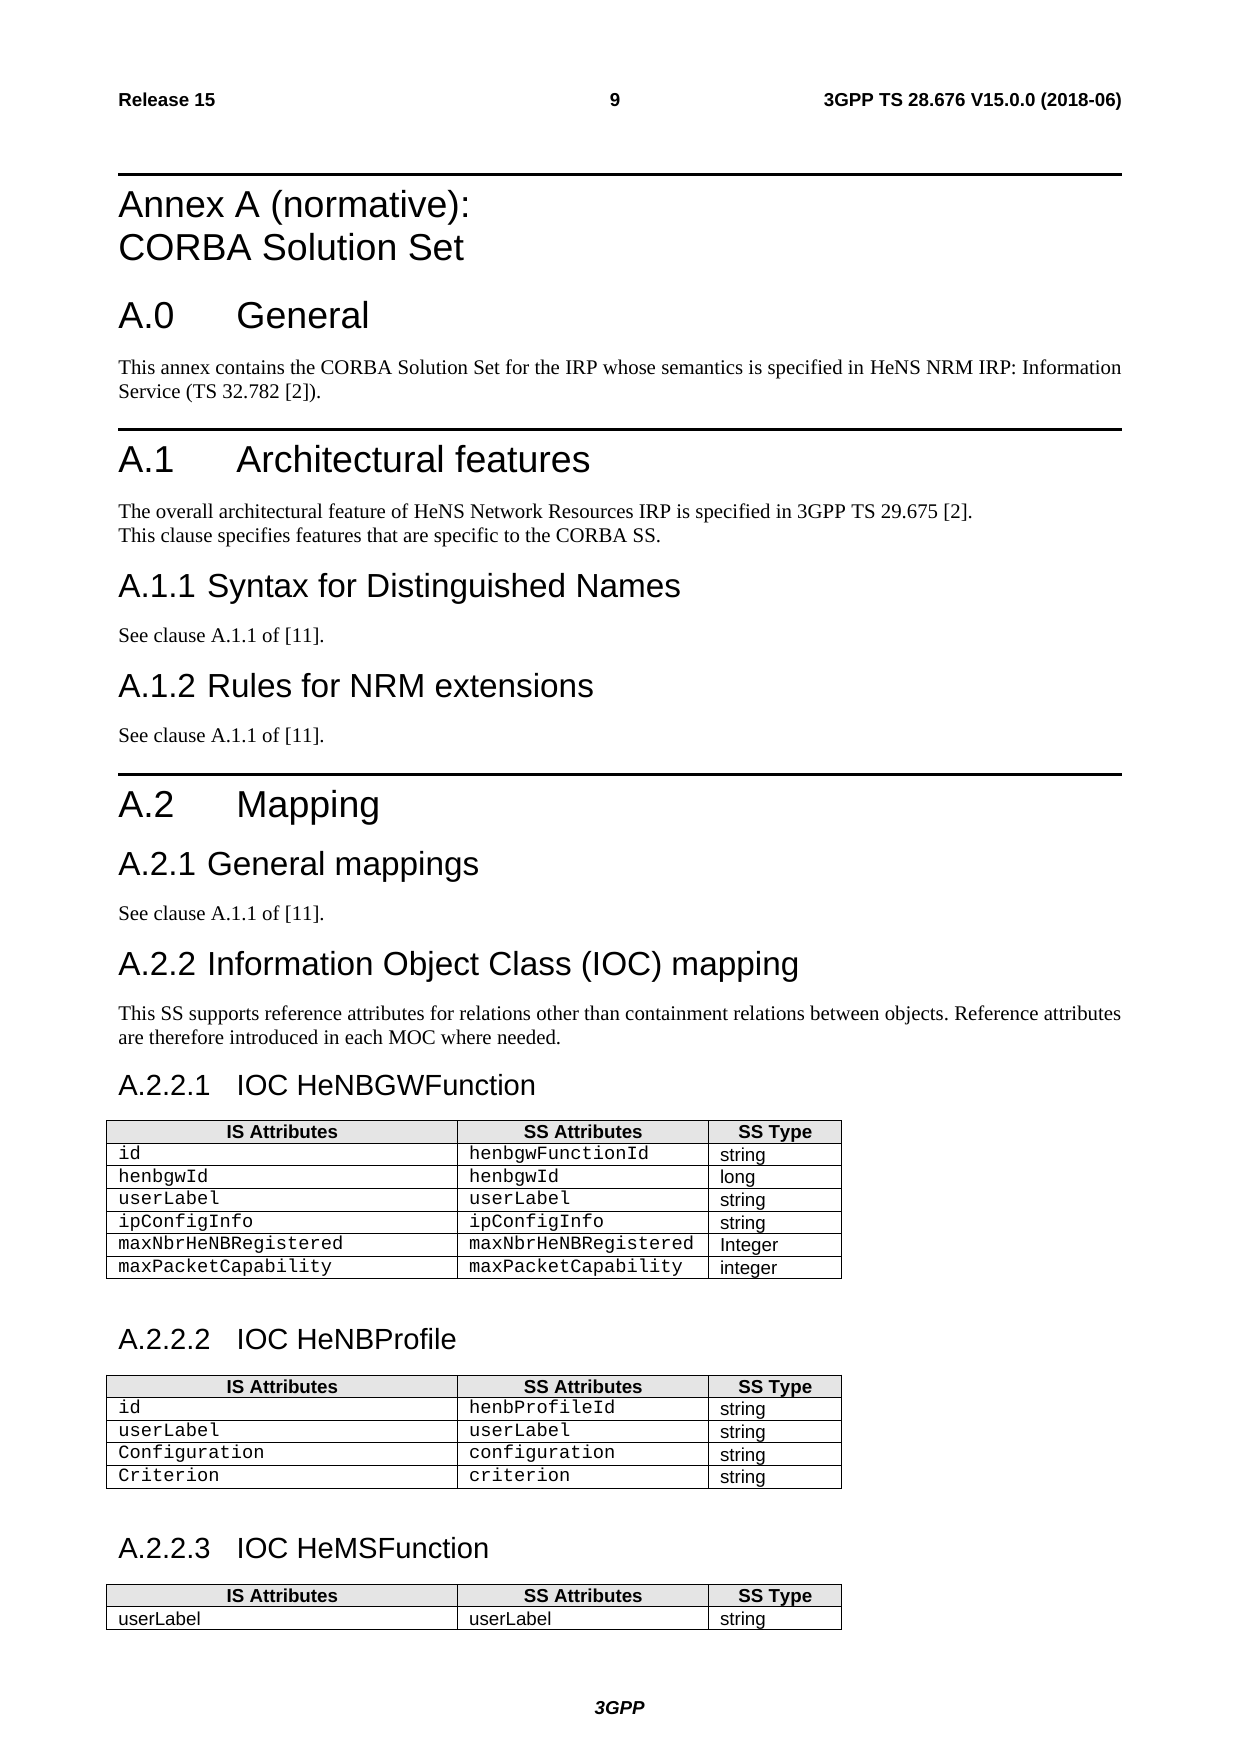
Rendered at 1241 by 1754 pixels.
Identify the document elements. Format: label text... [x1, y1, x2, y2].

table_cell string [709, 1607, 841, 1629]
table_cell henbgwId [458, 1166, 708, 1188]
table_header SS Type [709, 1585, 841, 1606]
table_cell long [709, 1166, 841, 1188]
table_cell string [709, 1421, 841, 1442]
table_header SS Attributes [458, 1376, 708, 1397]
table_header IS Attributes [107, 1376, 457, 1397]
subtitle A.2.2 Information Object Class (IOC) mapping [118, 944, 1122, 982]
table_cell id [107, 1398, 457, 1420]
table_cell Configuration [107, 1443, 457, 1465]
table_cell henbgwFunctionId [458, 1144, 708, 1165]
table_header SS Attributes [458, 1585, 708, 1606]
subtitle A.1.2 Rules for NRM extensions [118, 666, 1122, 705]
table_cell henbProfileId [458, 1398, 708, 1420]
table_cell string [709, 1144, 841, 1165]
table_cell userLabel [107, 1421, 457, 1442]
text The overall architectural feature of HeNS Network Resources IRP is specified in 3GPP TS 29.675 [2]. This clause specifies features that are specific to the CORBA SS. [118, 499, 1122, 547]
table_cell integer [709, 1257, 841, 1278]
table_cell Integer [709, 1234, 841, 1256]
subtitle A.2.2.2 IOC HeNBProfile [118, 1322, 1122, 1356]
table_cell ipConfigInfo [107, 1212, 457, 1233]
table_cell userLabel [107, 1607, 457, 1629]
table_header SS Type [709, 1376, 841, 1397]
table_cell userLabel [458, 1607, 708, 1629]
table_cell id [107, 1144, 457, 1165]
subtitle A.2.2.1 IOC HeNBGWFunction [118, 1068, 1122, 1101]
text See clause A.1.1 of [11]. [118, 623, 1122, 647]
subtitle A.0 General [118, 284, 1122, 336]
table_cell maxNbrHeNBRegistered [107, 1234, 457, 1256]
table_cell criterion [458, 1466, 708, 1487]
subtitle A.1 Architectural features [118, 431, 1122, 481]
table_cell configuration [458, 1443, 708, 1465]
table_cell henbgwId [107, 1166, 457, 1188]
table_header IS Attributes [107, 1121, 457, 1143]
table_cell userLabel [458, 1421, 708, 1442]
table_cell string [709, 1398, 841, 1420]
table_cell maxPacketCapability [458, 1257, 708, 1278]
text See clause A.1.1 of [11]. [118, 901, 1122, 925]
table_cell userLabel [107, 1189, 457, 1211]
subtitle Annex A (normative): CORBA Solution Set [118, 176, 1122, 268]
table_cell Criterion [107, 1466, 457, 1487]
table_cell maxPacketCapability [107, 1257, 457, 1278]
table_cell userLabel [458, 1189, 708, 1211]
subtitle A.2.2.3 IOC HeMSFunction [118, 1531, 1122, 1565]
subtitle A.2 Mapping [118, 776, 1122, 825]
table_cell maxNbrHeNBRegistered [458, 1234, 708, 1256]
table_header SS Attributes [458, 1121, 708, 1143]
table_cell string [709, 1189, 841, 1211]
table_header IS Attributes [107, 1585, 457, 1606]
table_cell string [709, 1443, 841, 1465]
table_cell string [709, 1466, 841, 1487]
text This SS supports reference attributes for relations other than containment relations between objects. Reference attributes are therefore introduced in each MOC where needed. [118, 1001, 1122, 1049]
text This annex contains the CORBA Solution Set for the IRP whose semantics is specified in HeNS NRM IRP: Information Service (TS 32.782 [2]). [118, 355, 1122, 403]
table_cell string [709, 1212, 841, 1233]
subtitle A.2.1 General mappings [118, 844, 1122, 882]
text See clause A.1.1 of [11]. [118, 723, 1122, 747]
subtitle A.1.1 Syntax for Distinguished Names [118, 566, 1122, 605]
table_cell ipConfigInfo [458, 1212, 708, 1233]
table_header SS Type [709, 1121, 841, 1143]
